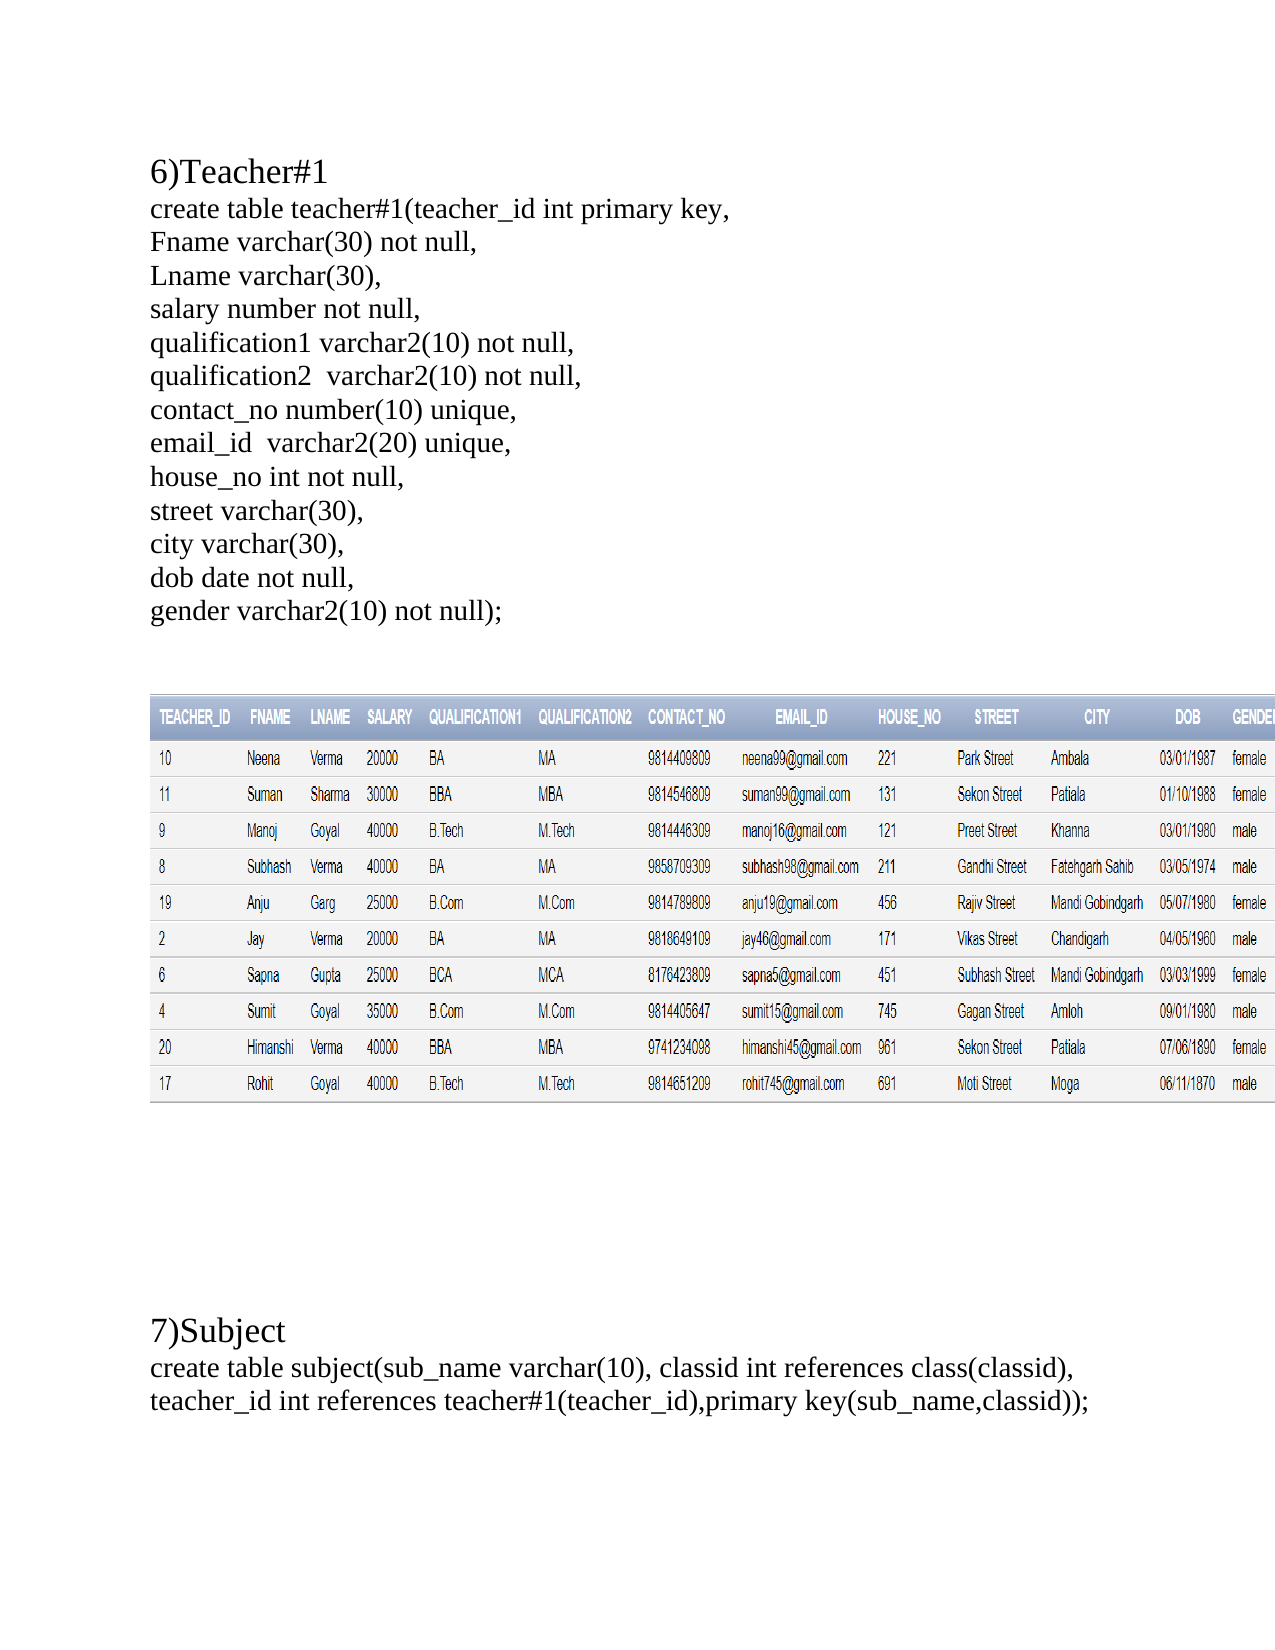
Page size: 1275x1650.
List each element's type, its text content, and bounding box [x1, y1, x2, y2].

text qualification2 varchar2(10) not null, [150, 358, 1125, 392]
picture [150, 693, 1275, 1105]
text house_no int not null, [150, 459, 1125, 493]
text 7)Subject [150, 1309, 1125, 1350]
text create table teacher#1(teacher_id int primary key, [150, 191, 1125, 224]
text street varchar(30), [150, 493, 1125, 526]
text gender varchar2(10) not null); [150, 593, 1125, 627]
text city varchar(30), [150, 526, 1125, 560]
text qualification1 varchar2(10) not null, [150, 325, 1125, 358]
text email_id varchar2(20) unique, [150, 426, 1125, 459]
text 6)Teacher#1 [150, 150, 1125, 191]
text create table subject(sub_name varchar(10), classid int references class(classid), teacher_id int references teacher#1(teacher_id),primary key(sub_name,classid)); [150, 1350, 1125, 1417]
text salary number not null, [150, 291, 1125, 325]
text dob date not null, [150, 560, 1125, 593]
text Fname varchar(30) not null, [150, 224, 1125, 258]
text contact_no number(10) unique, [150, 392, 1125, 426]
text Lname varchar(30), [150, 258, 1125, 291]
